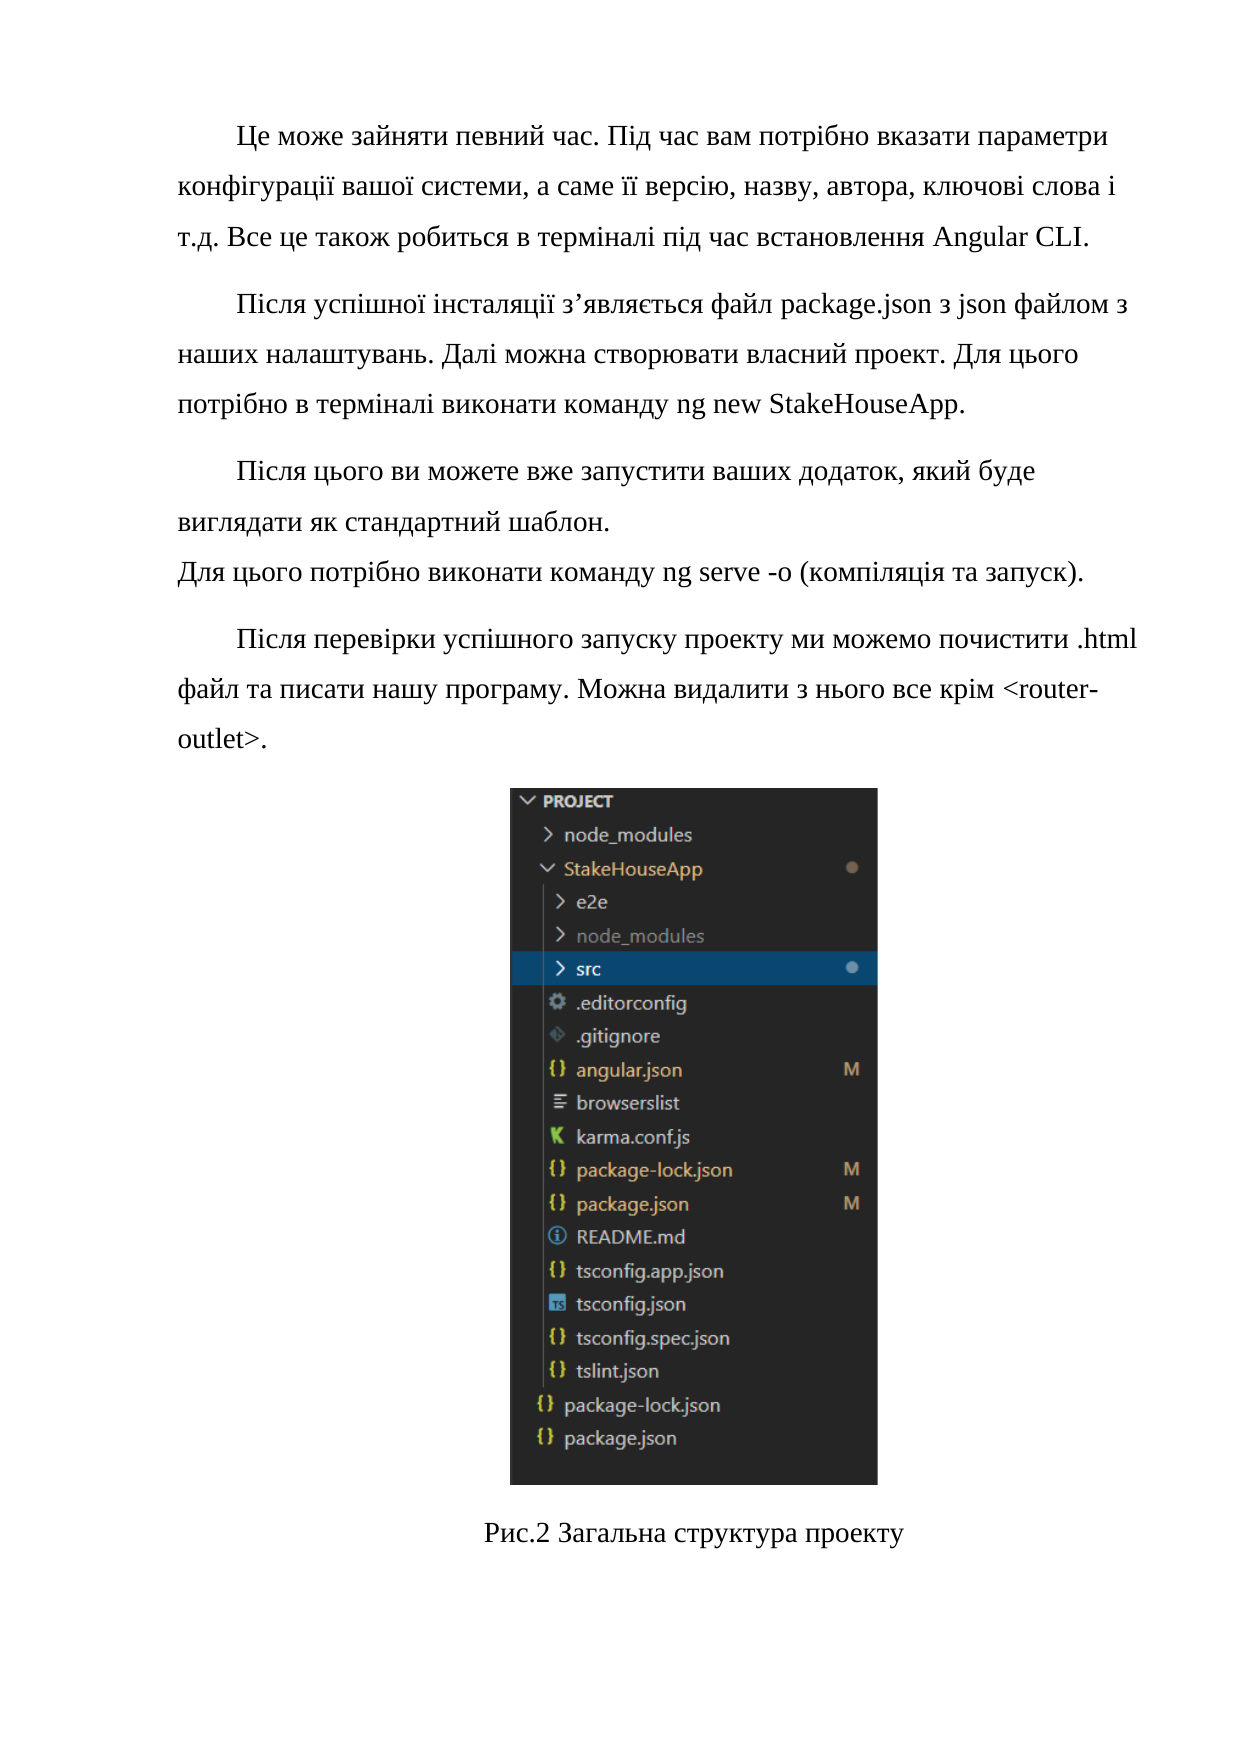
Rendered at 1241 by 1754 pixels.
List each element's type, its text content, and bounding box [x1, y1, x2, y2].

text Після успішної інсталяції з’являється файл package.json з json файлом з наших налаштувань. Далі можна створювати власний проект. Для цього потрібно в терміналі виконати команду ng new StakeHouseApp. [177, 286, 1152, 420]
text Після перевірки успішного запуску проекту ми можемо почистити .html файл та писати нашу програму. Можна видалити з нього все крім <router-outlet>. [177, 621, 1152, 755]
text Рис.2 Загальна структура проекту [177, 1515, 1152, 1549]
text Після цього ви можете вже запустити ваших додаток, який буде виглядати як стандартний шаблон. Для цього потрібно виконати команду ng serve -o (компіляція та запуск). [177, 453, 1152, 587]
text Це може зайняти певний час. Під час вам потрібно вказати параметри конфігурації вашої системи, а саме її версію, назву, автора, ключові слова і т.д. Все це також робиться в терміналі під час встановлення Angular CLI. [177, 118, 1152, 252]
picture [510, 788, 878, 1485]
